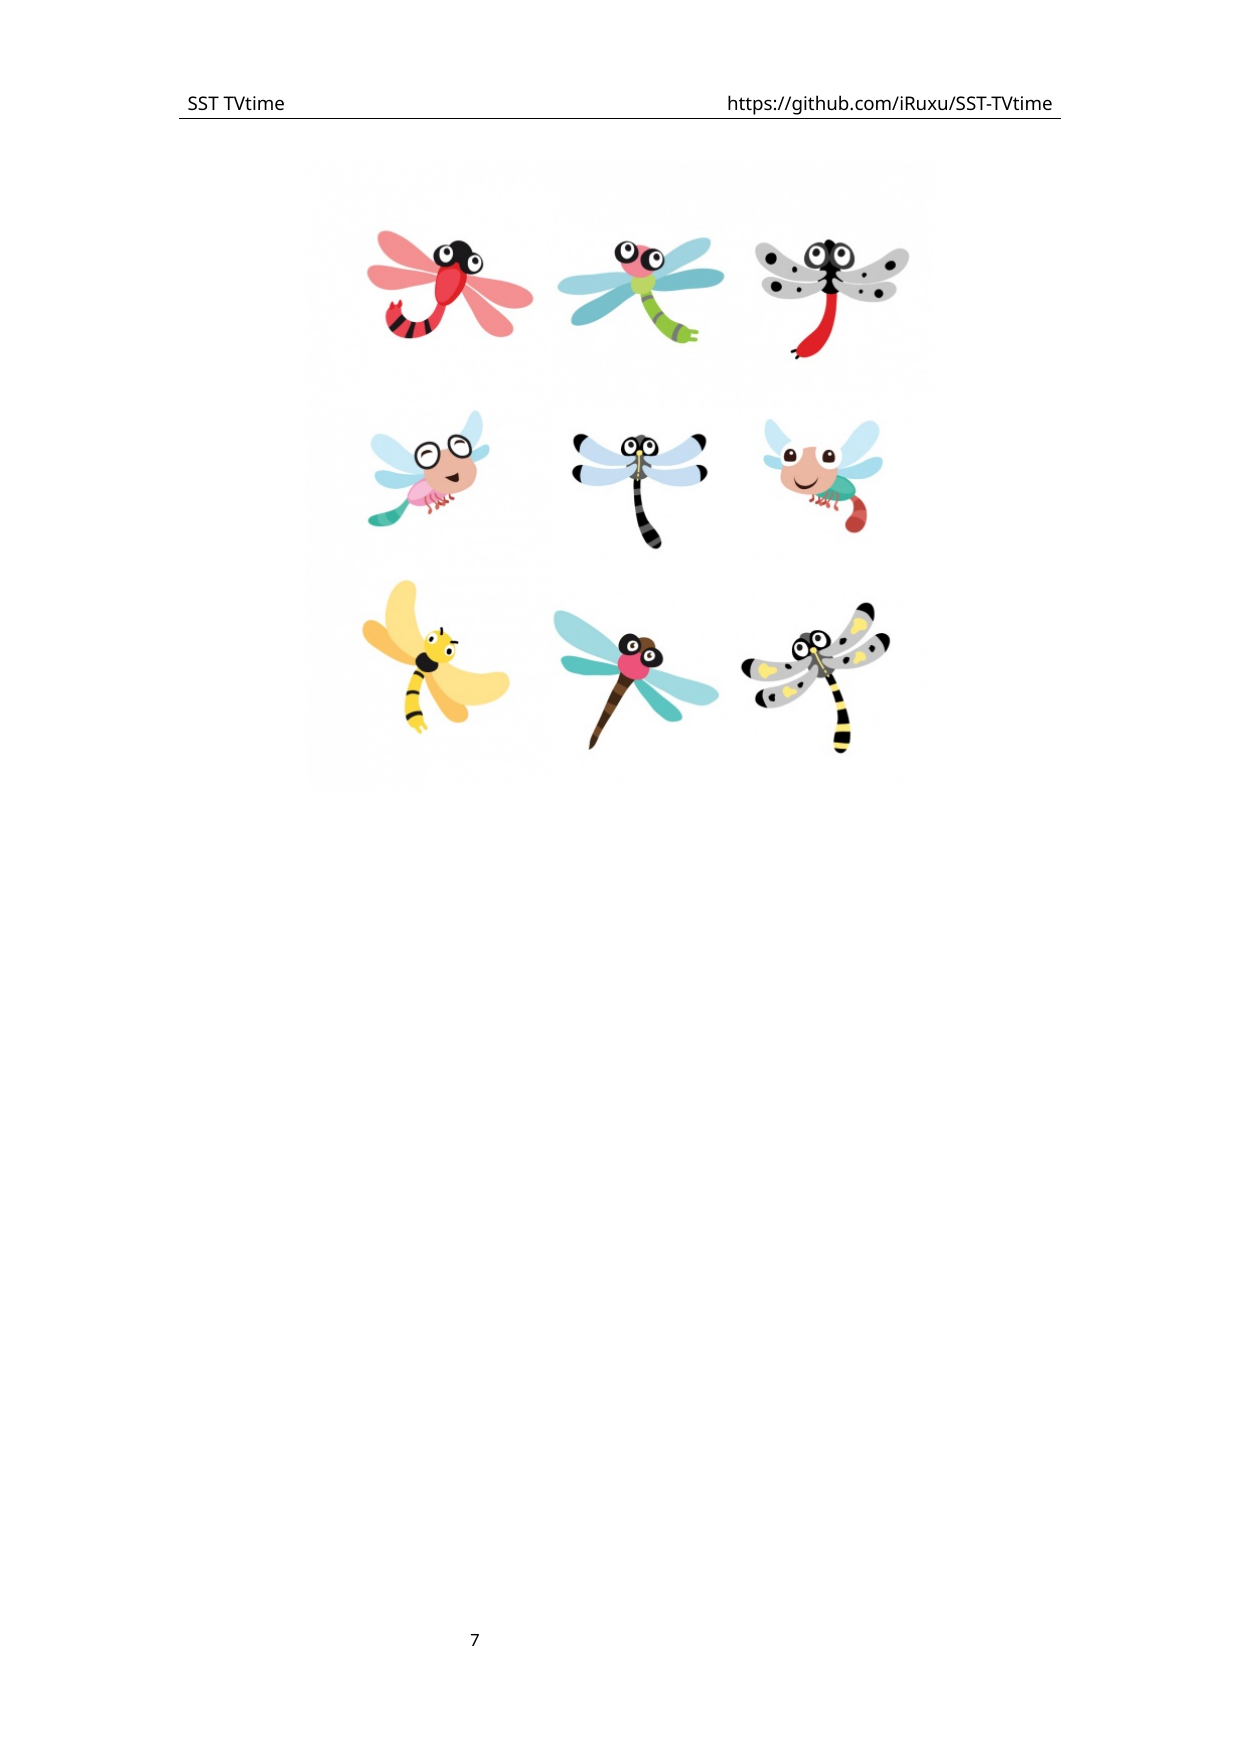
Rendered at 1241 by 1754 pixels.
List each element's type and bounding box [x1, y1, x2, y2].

picture [305, 162, 935, 791]
